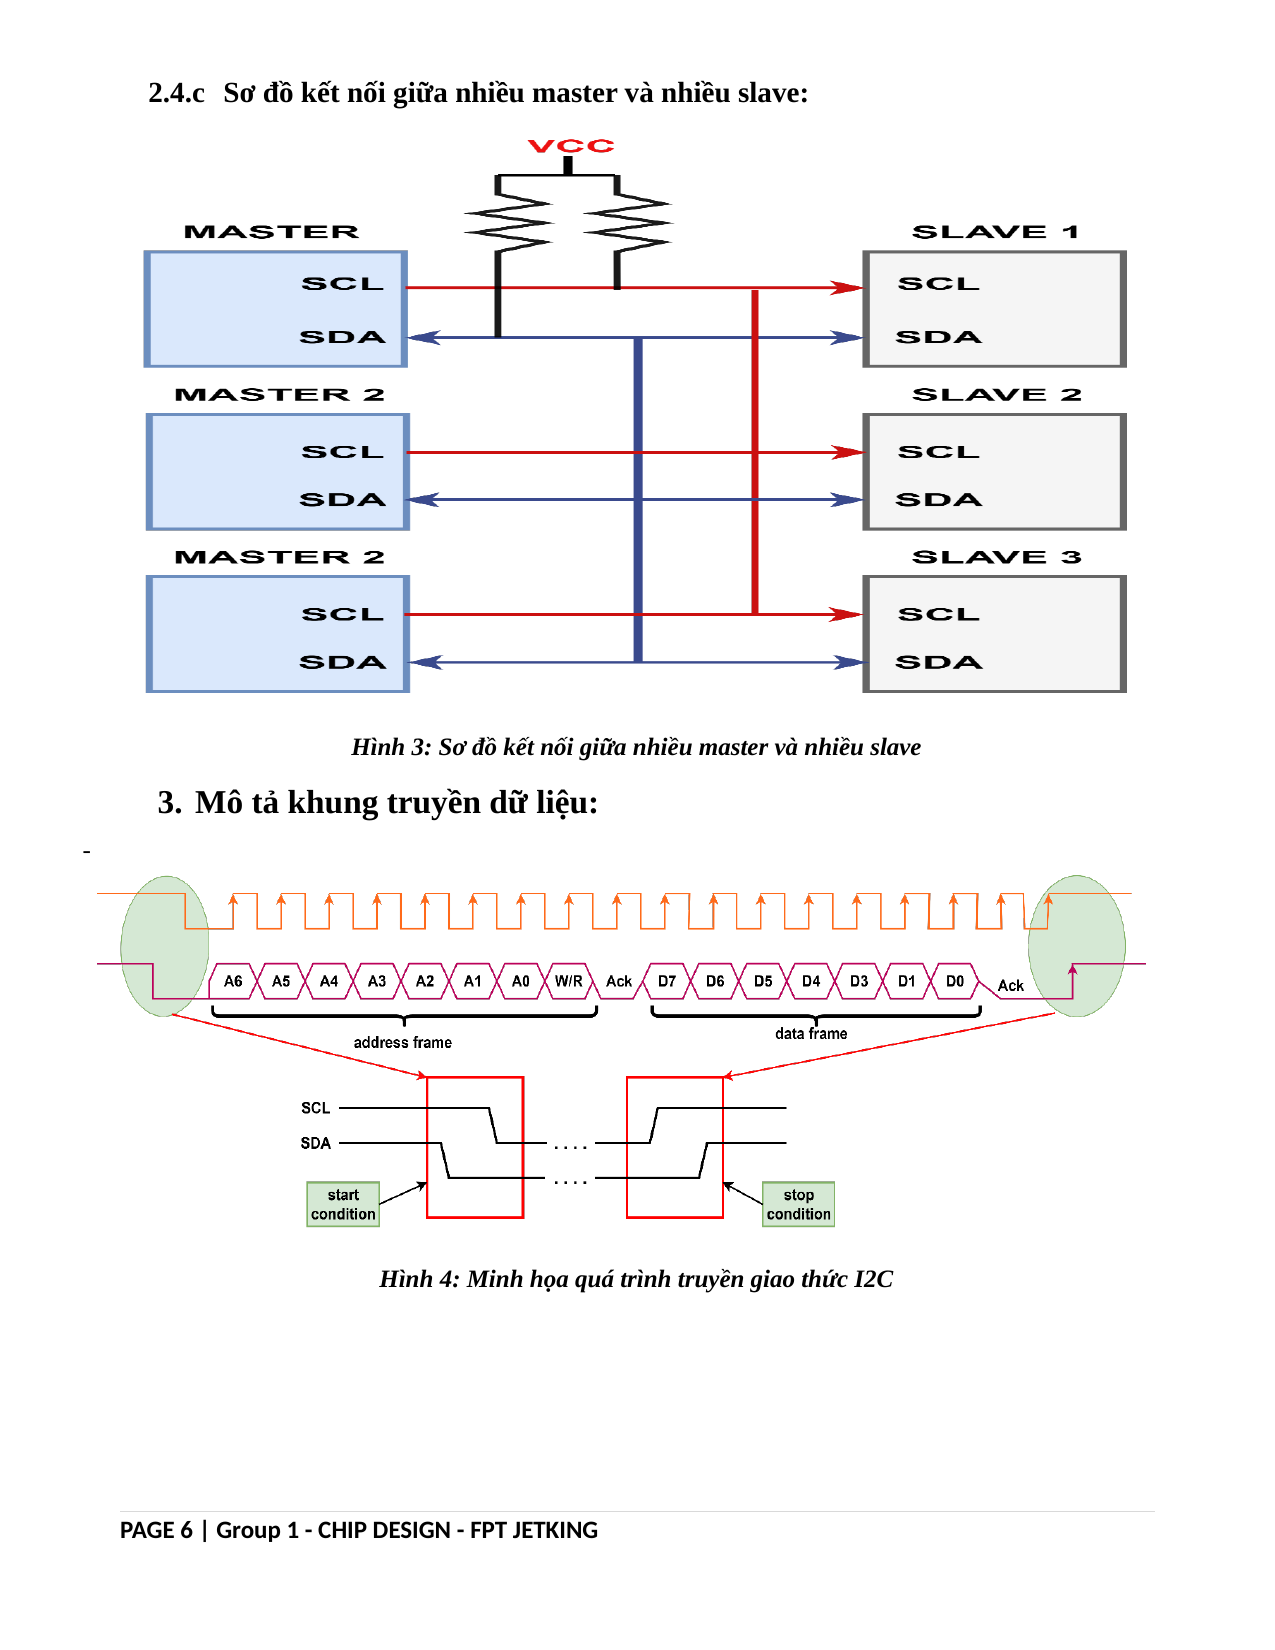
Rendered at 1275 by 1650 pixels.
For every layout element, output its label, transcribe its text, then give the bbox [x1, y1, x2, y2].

text Hình 4: Minh họa quá trình truyền giao thức I2C [120, 1264, 1155, 1293]
picture [82, 865, 1155, 1236]
subtitle Mô tả khung truyền dữ liệu: [157, 782, 1155, 820]
subtitle Sơ đồ kết nối giữa nhiều master và nhiều slave: [148, 75, 1155, 108]
text Hình 3: Sơ đồ kết nối giữa nhiều master và nhiều slave [120, 732, 1155, 761]
picture [120, 117, 1151, 702]
